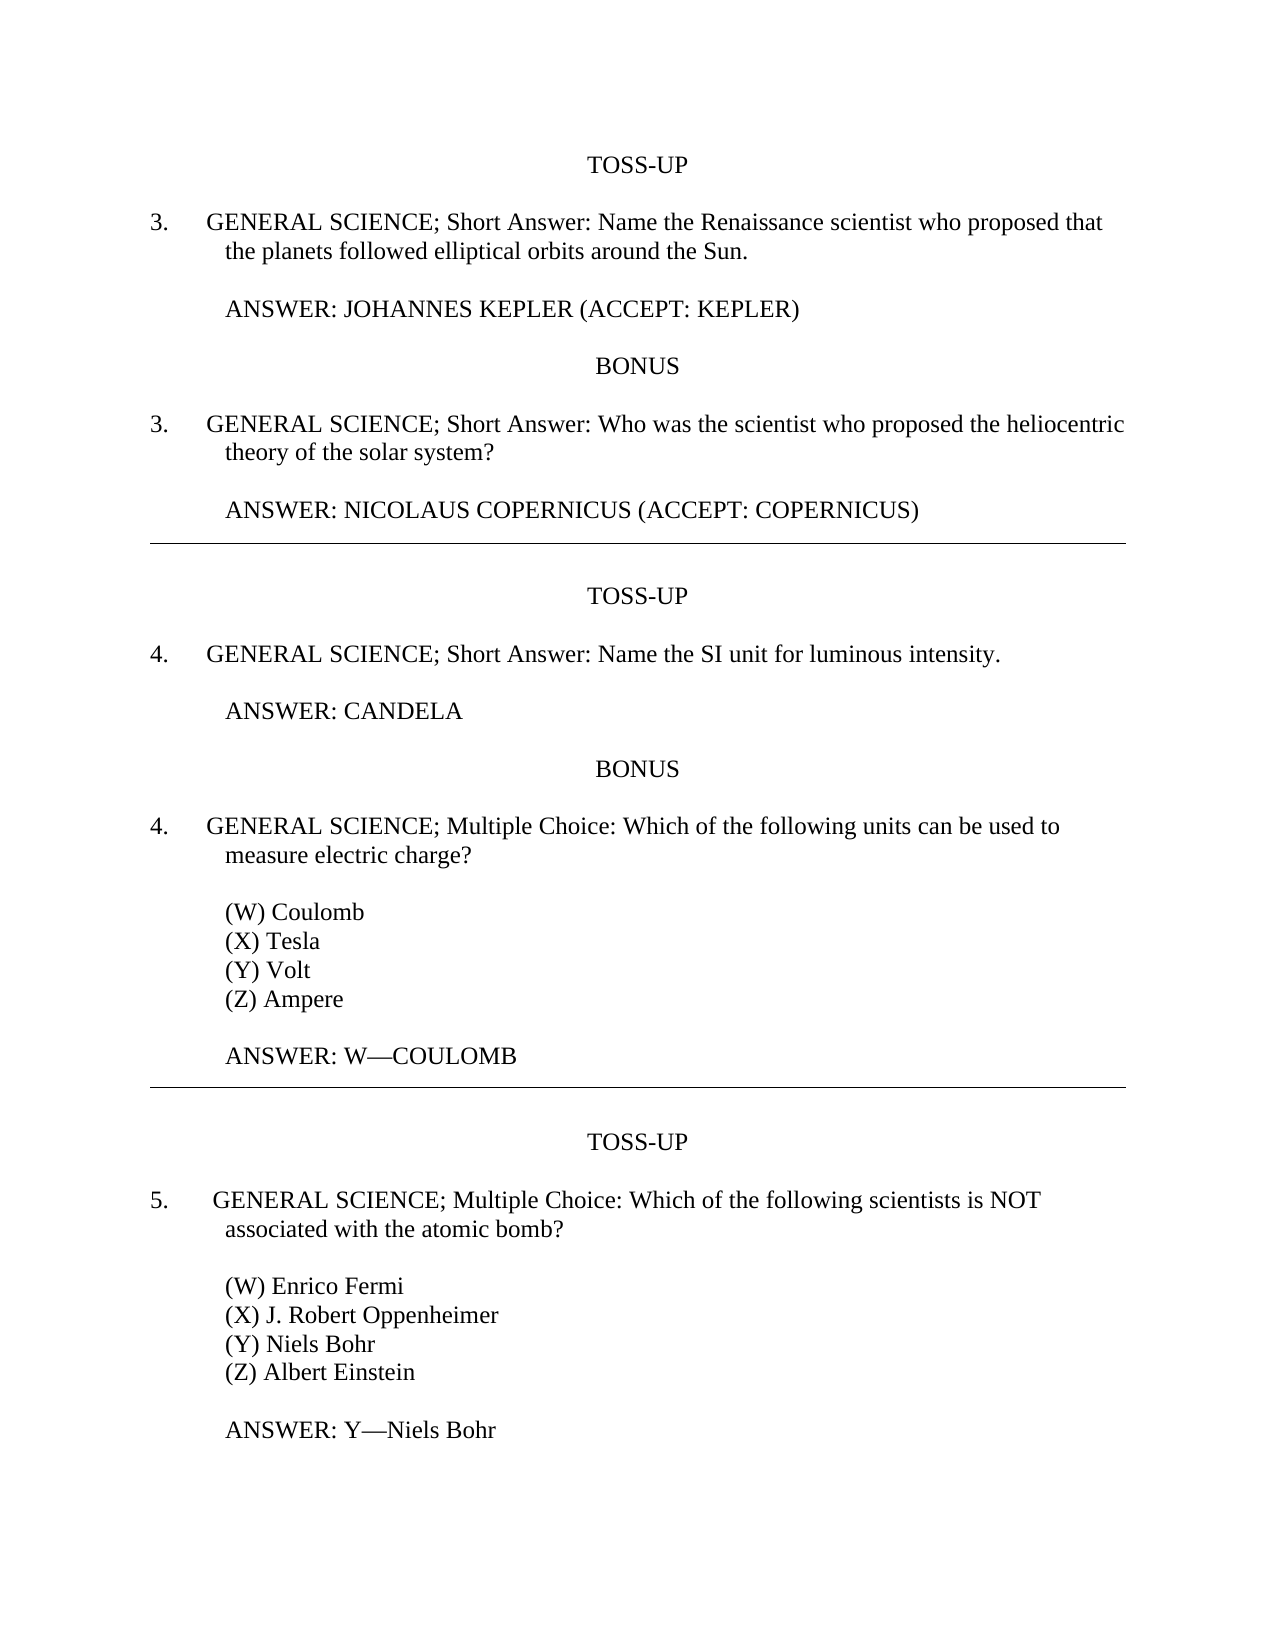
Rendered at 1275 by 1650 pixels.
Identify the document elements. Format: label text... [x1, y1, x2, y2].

text (W) Coulomb [150, 897, 1125, 926]
text (Y) Volt [150, 955, 1125, 984]
text measure electric charge? [150, 840, 1125, 869]
text BONUS [150, 351, 1125, 380]
text ANSWER: W—COULOMB [150, 1041, 1125, 1070]
text BONUS [150, 754, 1125, 782]
text 4. GENERAL SCIENCE; Multiple Choice: Which of the following units can be used to [150, 811, 1125, 840]
text ANSWER: NICOLAUS COPERNICUS (ACCEPT: COPERNICUS) [225, 495, 1125, 524]
text ANSWER: JOHANNES KEPLER (ACCEPT: KEPLER) [225, 294, 1125, 322]
text TOSS-UP [150, 581, 1125, 610]
text 4. GENERAL SCIENCE; Short Answer: Name the SI unit for luminous intensity. [150, 639, 1125, 667]
text 5. GENERAL SCIENCE; Multiple Choice: Which of the following scientists is NOT [150, 1185, 1125, 1214]
text (Z) Albert Einstein [150, 1357, 1125, 1386]
text ANSWER: CANDELA [150, 696, 1125, 725]
text (Y) Niels Bohr [150, 1329, 1125, 1357]
text associated with the atomic bomb? [150, 1214, 1125, 1242]
text 3. GENERAL SCIENCE; Short Answer: Who was the scientist who proposed the heliocentric [150, 409, 1125, 437]
text ANSWER: Y—Niels Bohr [150, 1415, 1125, 1444]
text (Z) Ampere [150, 984, 1125, 1012]
text (X) Tesla [150, 926, 1125, 955]
text the planets followed elliptical orbits around the Sun. [225, 236, 1125, 265]
text TOSS-UP [150, 1127, 1125, 1156]
text (X) J. Robert Oppenheimer [150, 1300, 1125, 1329]
text theory of the solar system? [225, 437, 1125, 466]
text (W) Enrico Fermi [150, 1271, 1125, 1300]
list GENERAL SCIENCE; Short Answer: Name the Renaissance scientist who proposed that [150, 207, 1125, 236]
text TOSS-UP [150, 150, 1125, 179]
